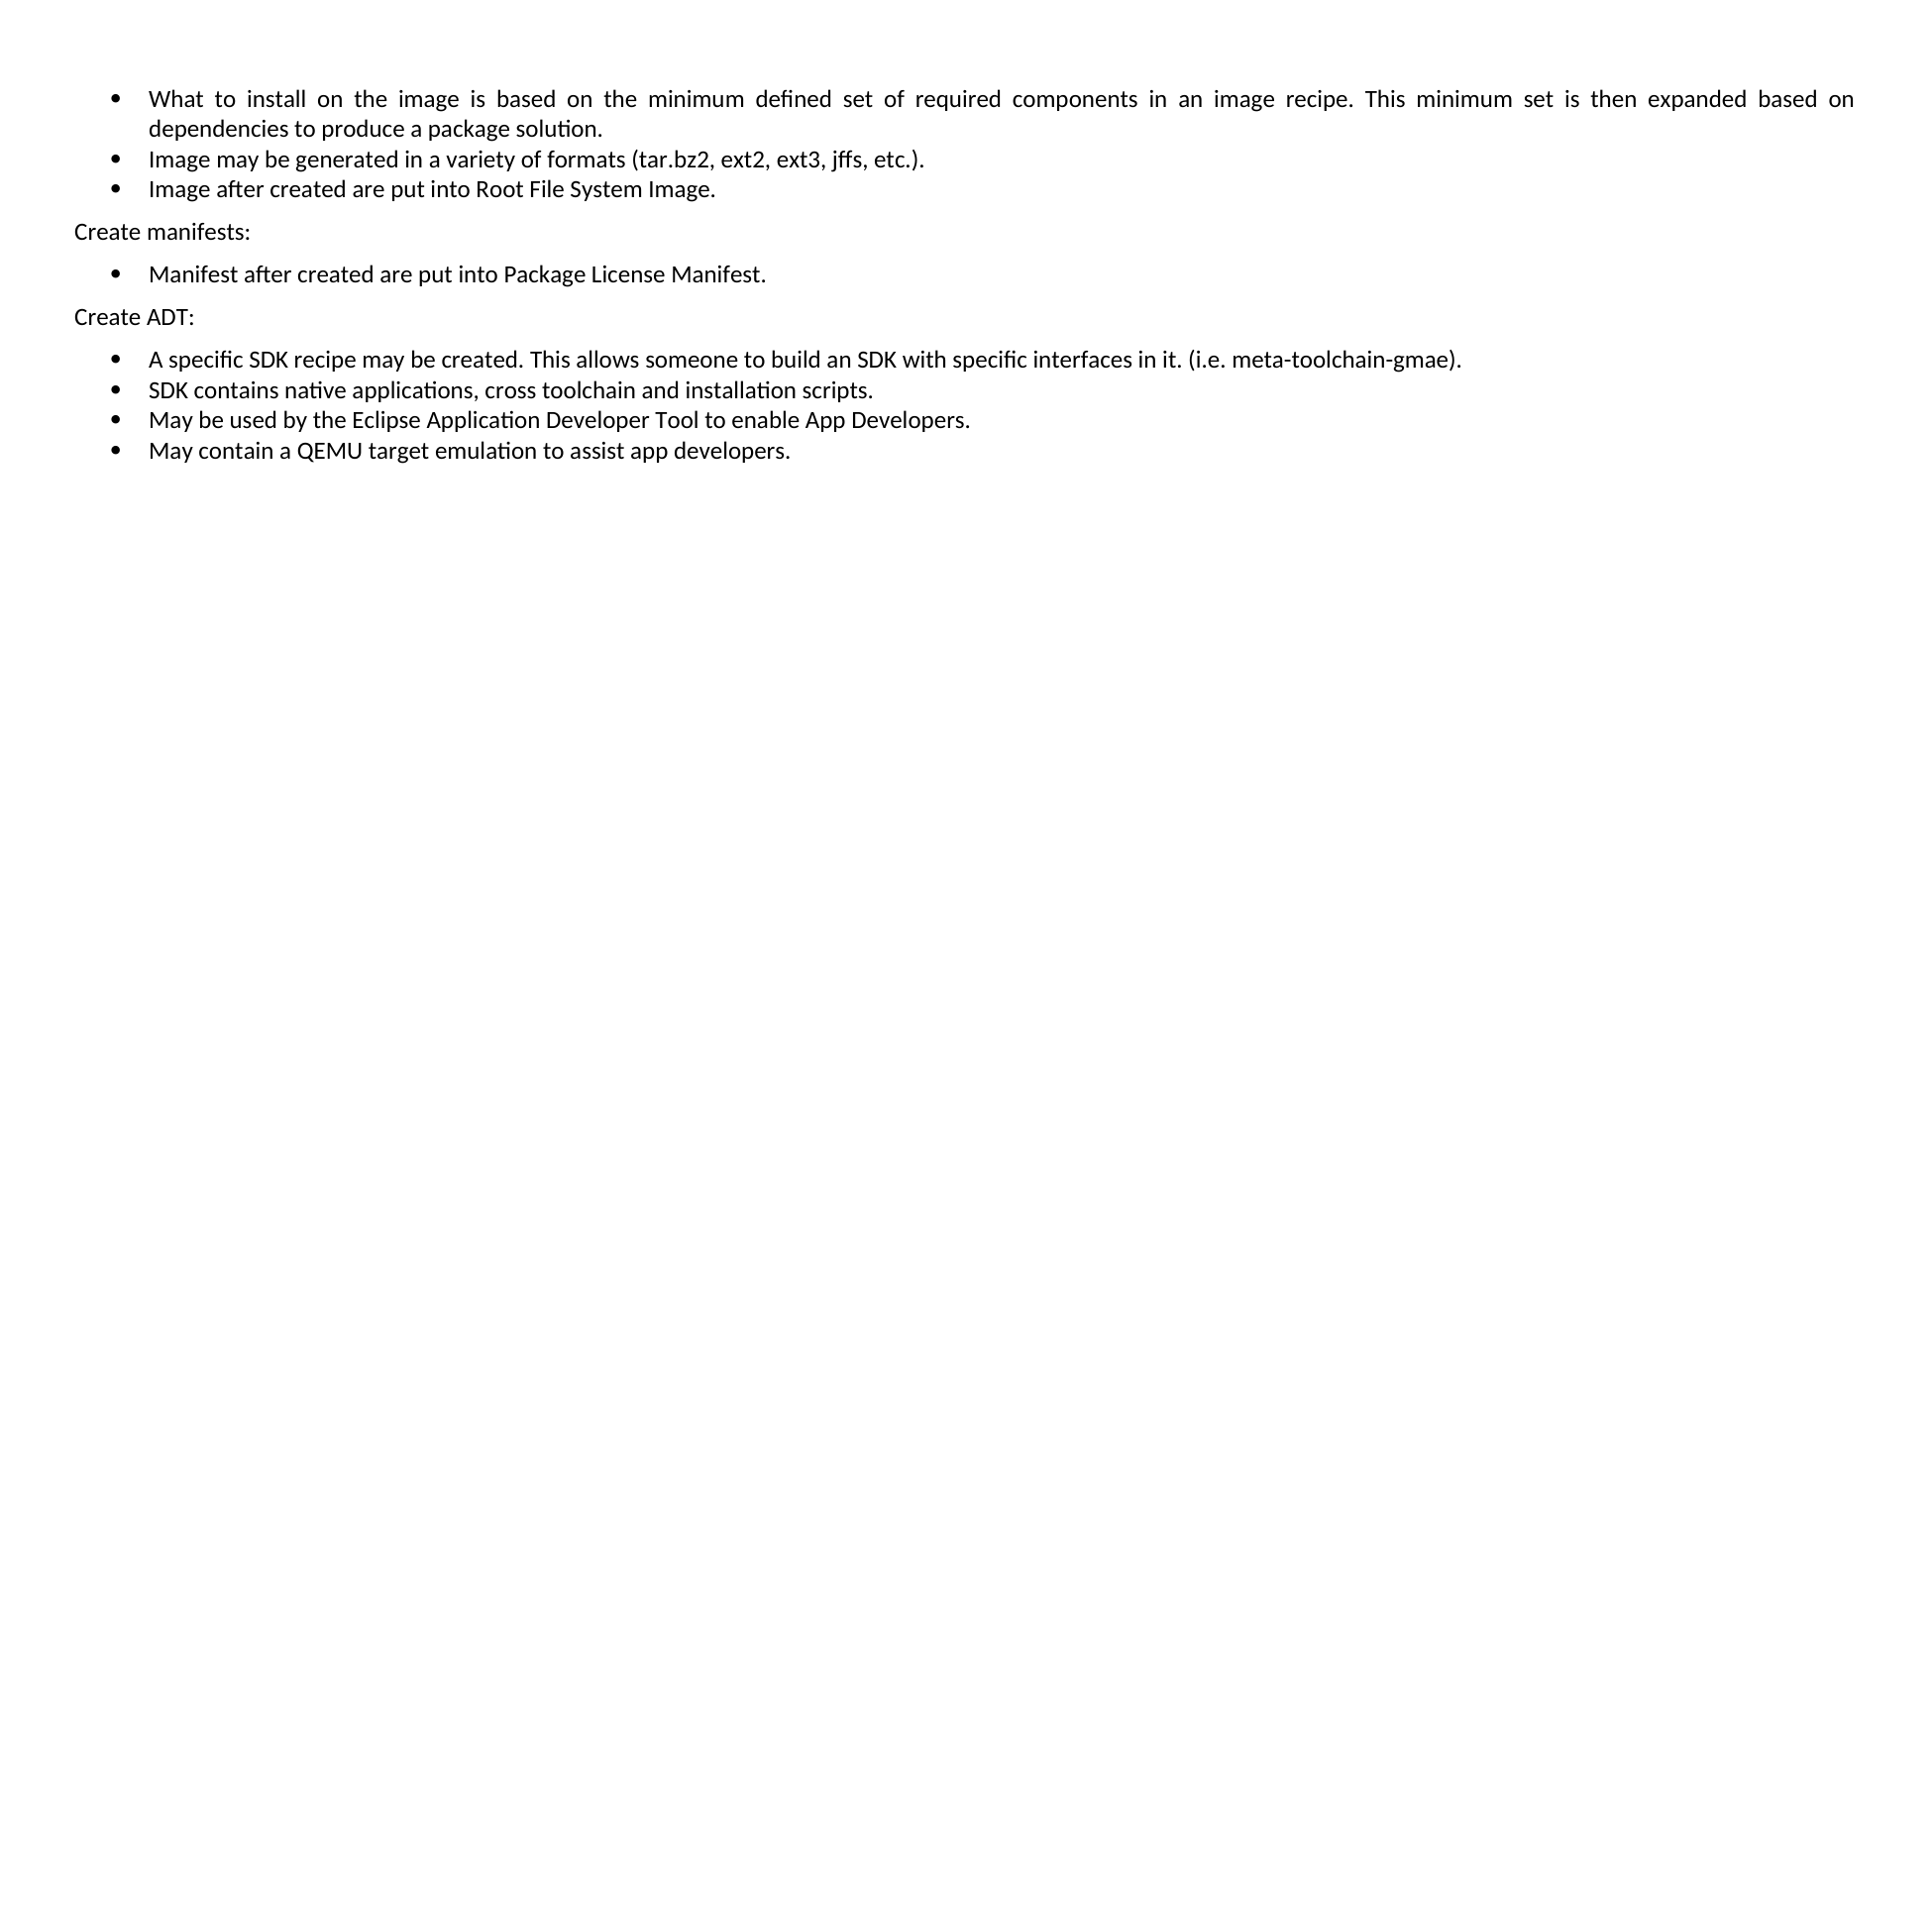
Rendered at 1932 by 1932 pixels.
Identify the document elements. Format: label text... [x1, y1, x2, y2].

text Create ADT: [74, 301, 1858, 332]
list SDK contains native applications, cross toolchain and installation scripts. [111, 375, 1858, 405]
list May be used by the Eclipse Application Developer Tool to enable App Developers. [111, 405, 1858, 435]
list A specific SDK recipe may be created. This allows someone to build an SDK with specific interfaces in it. (i.e. meta-toolchain-gmae). [111, 345, 1858, 375]
list May contain a QEMU target emulation to assist app developers. [111, 435, 1858, 466]
text Create manifests: [74, 216, 1858, 247]
list Image may be generated in a variety of formats (tar.bz2, ext2, ext3, jffs, etc.). [111, 144, 1858, 174]
list What to install on the image is based on the minimum defined set of required components in an image recipe. This minimum set is then expanded based on dependencies to produce a package solution. [111, 83, 1858, 144]
list Image after created are put into Root File System Image. [111, 174, 1858, 204]
list Manifest after created are put into Package License Manifest. [111, 260, 1858, 289]
